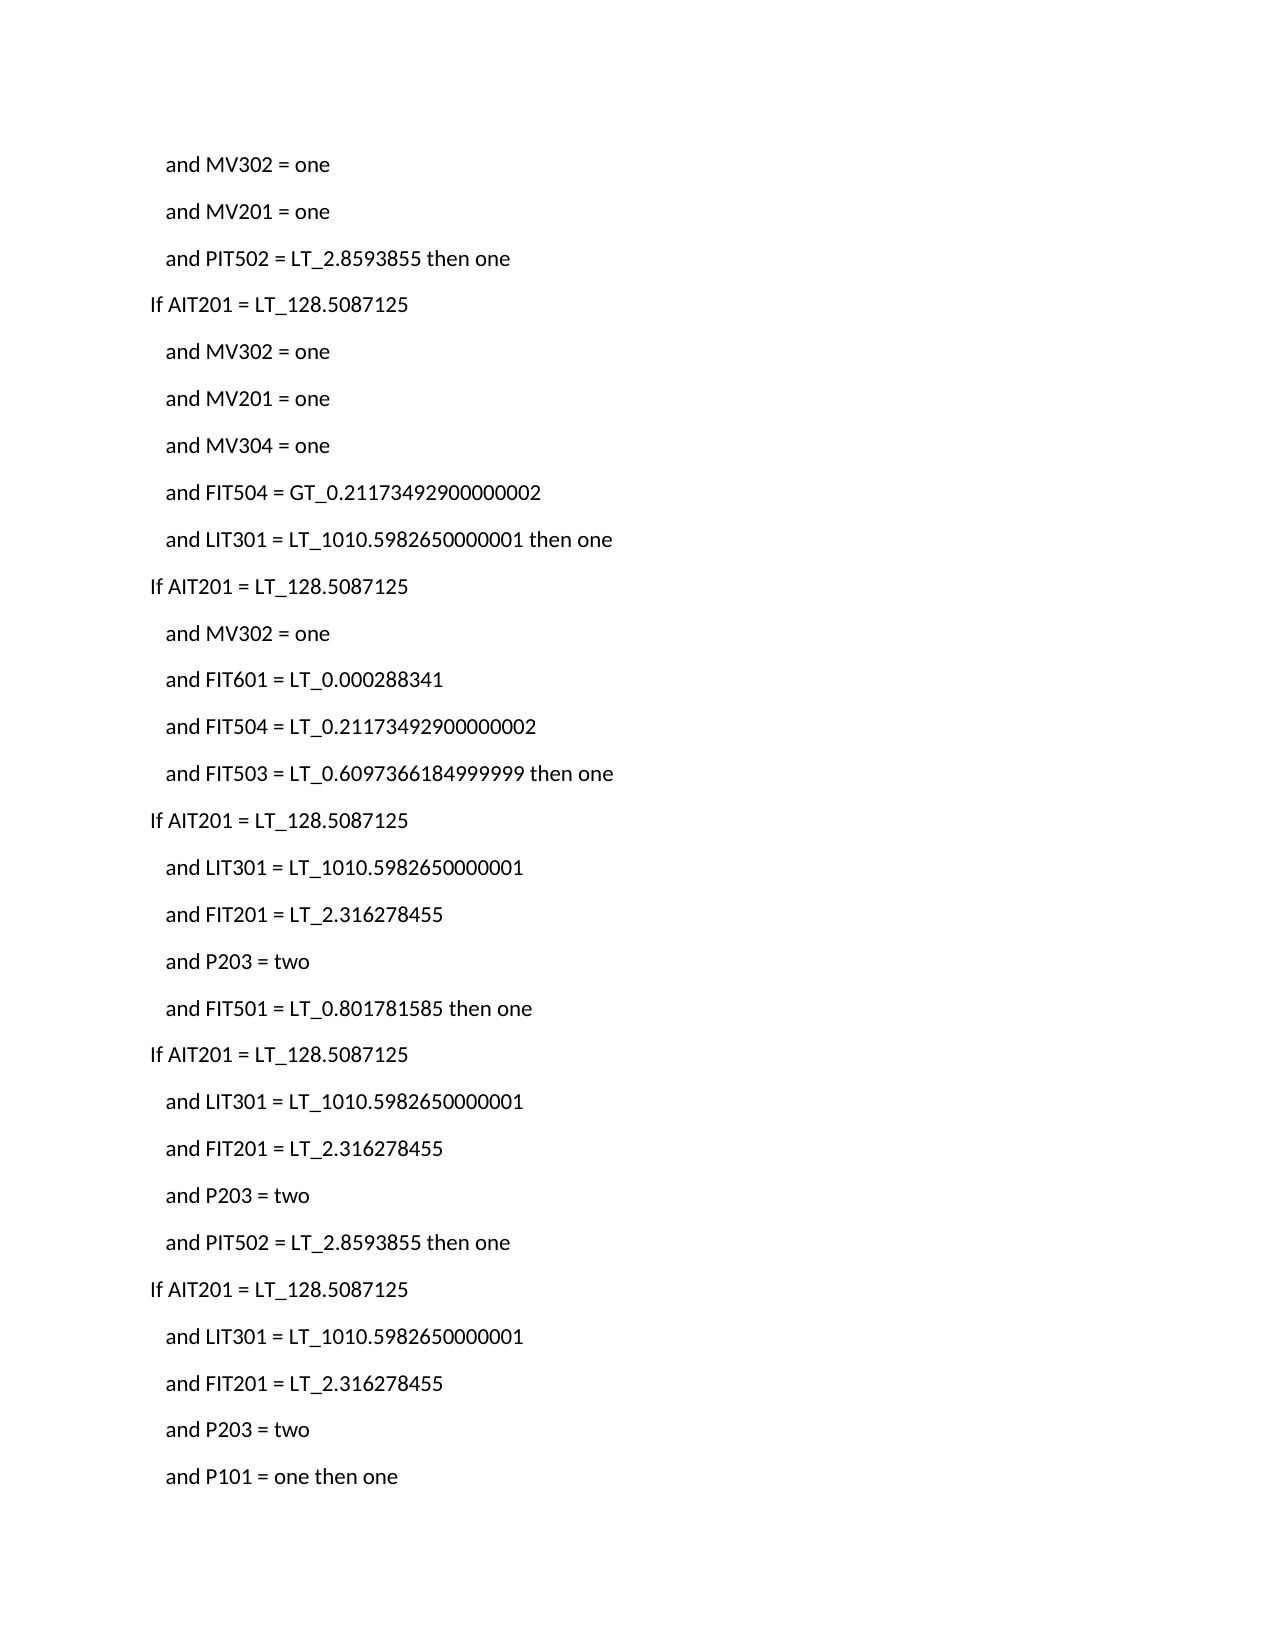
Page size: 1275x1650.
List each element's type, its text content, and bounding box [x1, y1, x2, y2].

text If AIT201 = LT_128.5087125 [150, 291, 1125, 319]
text and FIT201 = LT_2.316278455 [150, 1369, 1125, 1397]
text and MV302 = one [150, 150, 1125, 178]
text and MV302 = one [150, 619, 1125, 647]
text and P203 = two [150, 947, 1125, 975]
text and MV201 = one [150, 197, 1125, 225]
text and MV302 = one [150, 337, 1125, 366]
text If AIT201 = LT_128.5087125 [150, 1275, 1125, 1303]
text and P101 = one then one [150, 1462, 1125, 1491]
text and P203 = two [150, 1181, 1125, 1209]
text If AIT201 = LT_128.5087125 [150, 1041, 1125, 1069]
text and LIT301 = LT_1010.5982650000001 [150, 853, 1125, 881]
text If AIT201 = LT_128.5087125 [150, 806, 1125, 834]
text and FIT201 = LT_2.316278455 [150, 900, 1125, 928]
text and PIT502 = LT_2.8593855 then one [150, 244, 1125, 272]
text and FIT504 = LT_0.21173492900000002 [150, 712, 1125, 741]
text and FIT501 = LT_0.801781585 then one [150, 994, 1125, 1022]
text and FIT601 = LT_0.000288341 [150, 666, 1125, 694]
text and FIT201 = LT_2.316278455 [150, 1134, 1125, 1162]
text and LIT301 = LT_1010.5982650000001 then one [150, 525, 1125, 553]
text and LIT301 = LT_1010.5982650000001 [150, 1087, 1125, 1116]
text and MV201 = one [150, 384, 1125, 412]
text and FIT503 = LT_0.6097366184999999 then one [150, 759, 1125, 787]
text If AIT201 = LT_128.5087125 [150, 572, 1125, 600]
text and PIT502 = LT_2.8593855 then one [150, 1228, 1125, 1256]
text and FIT504 = GT_0.21173492900000002 [150, 478, 1125, 506]
text and LIT301 = LT_1010.5982650000001 [150, 1322, 1125, 1350]
text and MV304 = one [150, 431, 1125, 459]
text and P203 = two [150, 1416, 1125, 1444]
